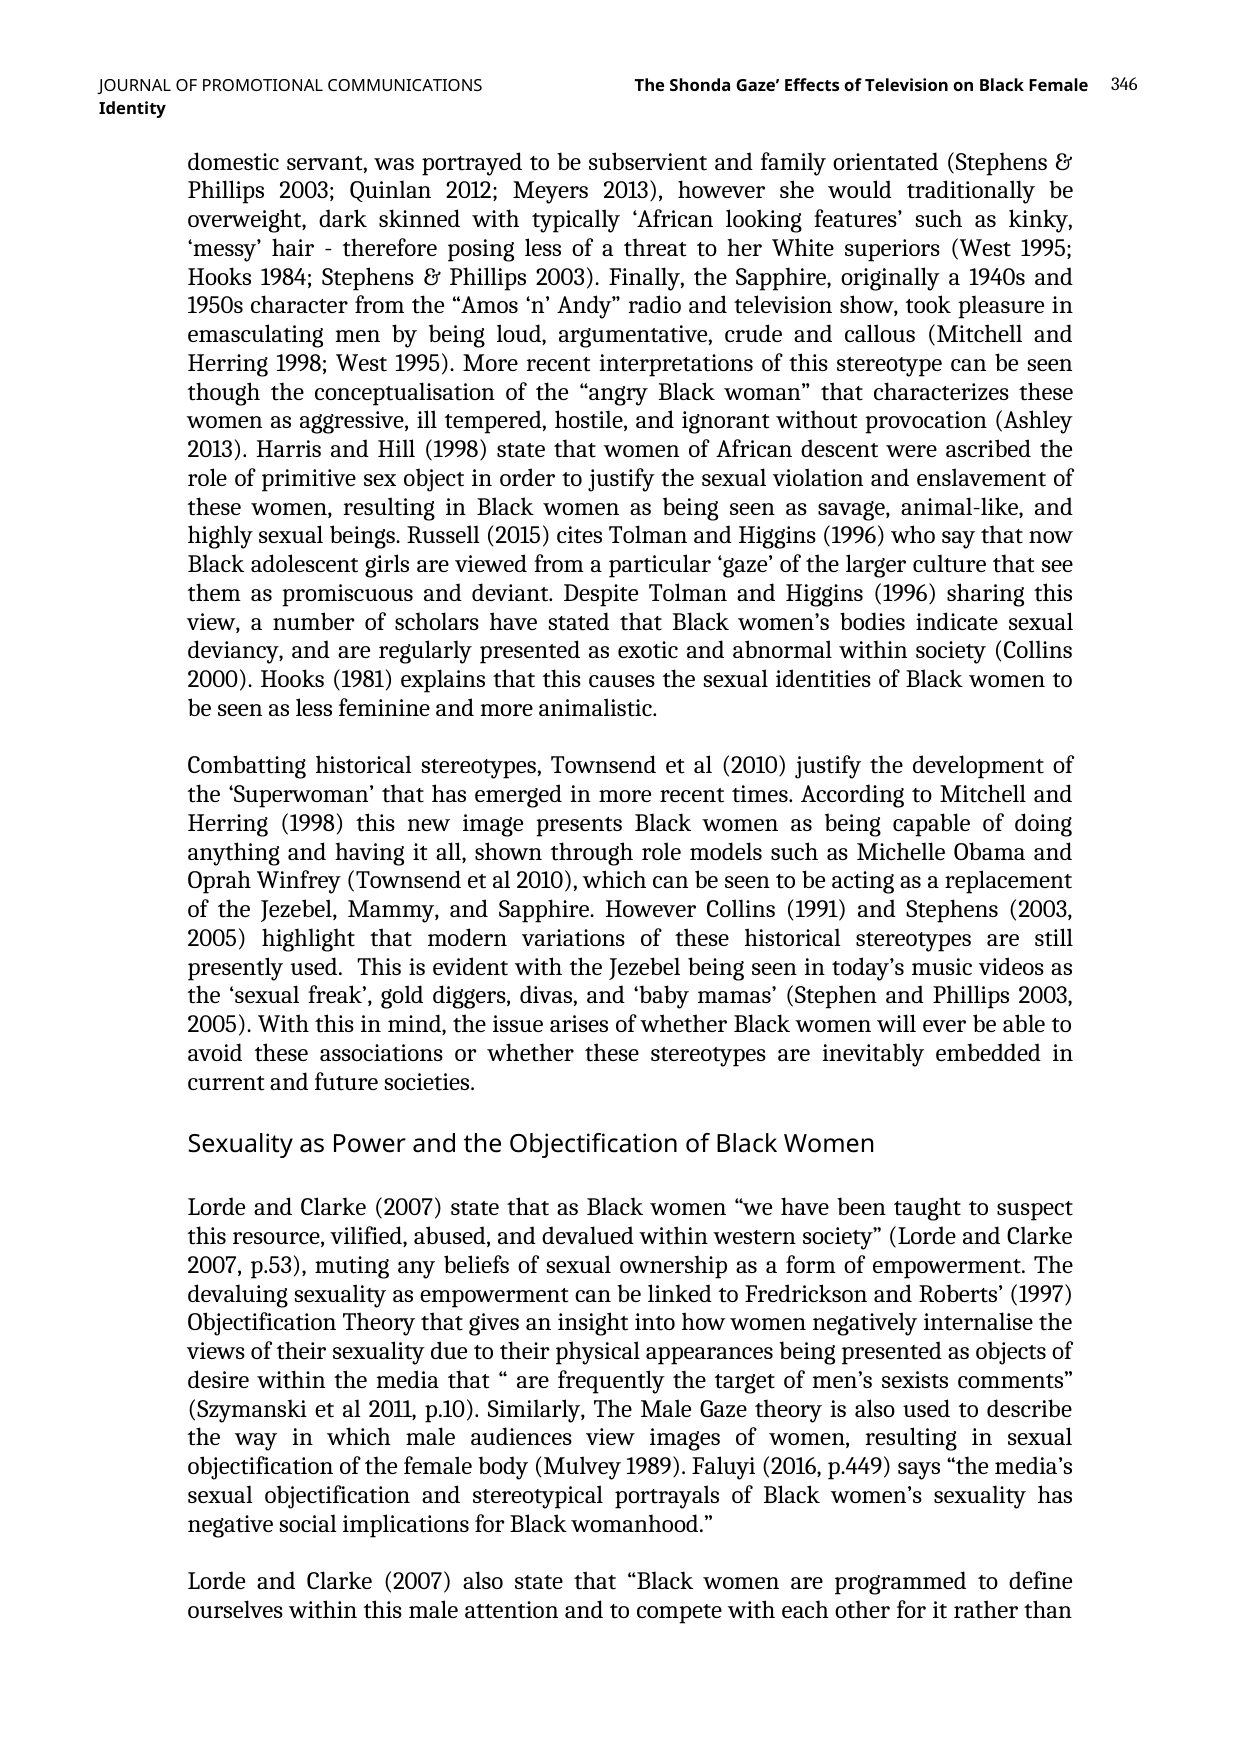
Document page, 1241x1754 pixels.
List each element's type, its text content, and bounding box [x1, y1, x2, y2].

text Sexuality as Power and the Objectification of Black Women [187, 1125, 1074, 1159]
text Lorde and Clarke (2007) state that as Black women “we have been taught to suspect this resource, vilified, abused, and devalued within western society” (Lorde and Clarke 2007, p.53), muting any beliefs of sexual ownership as a form of empowerment. The devaluing sexuality as empowerment can be linked to Fredrickson and Roberts’ (1997) Objectification Theory that gives an insight into how women negatively internalise the views of their sexuality due to their physical appearances being presented as objects of desire within the media that “ are frequently the target of men’s sexists comments” (Szymanski et al 2011, p.10). Similarly, The Male Gaze theory is also used to describe the way in which male audiences view images of women, resulting in sexual objectification of the female body (Mulvey 1989). Faluyi (2016, p.449) says “the media’s sexual objectification and stereotypical portrayals of Black women’s sexuality has negative social implications for Black womanhood.” [187, 1193, 1074, 1538]
text Combatting historical stereotypes, Townsend et al (2010) justify the development of the ‘Superwoman’ that has emerged in more recent times. According to Mitchell and Herring (1998) this new image presents Black women as being capable of doing anything and having it all, shown through role models such as Michelle Obama and Oprah Winfrey (Townsend et al 2010), which can be seen to be acting as a replacement of the Jezebel, Mammy, and Sapphire. However Collins (1991) and Stephens (2003, 2005) highlight that modern variations of these historical stereotypes are still presently used. This is evident with the Jezebel being seen in today’s music videos as the ‘sexual freak’, gold diggers, divas, and ‘baby mamas’ (Stephen and Phillips 2003, 2005). With this in mind, the issue arises of whether Black women will ever be able to avoid these associations or whether these stereotypes are inevitably embedded in current and future societies. [187, 751, 1074, 1096]
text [187, 148, 1074, 723]
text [187, 1567, 1074, 1624]
